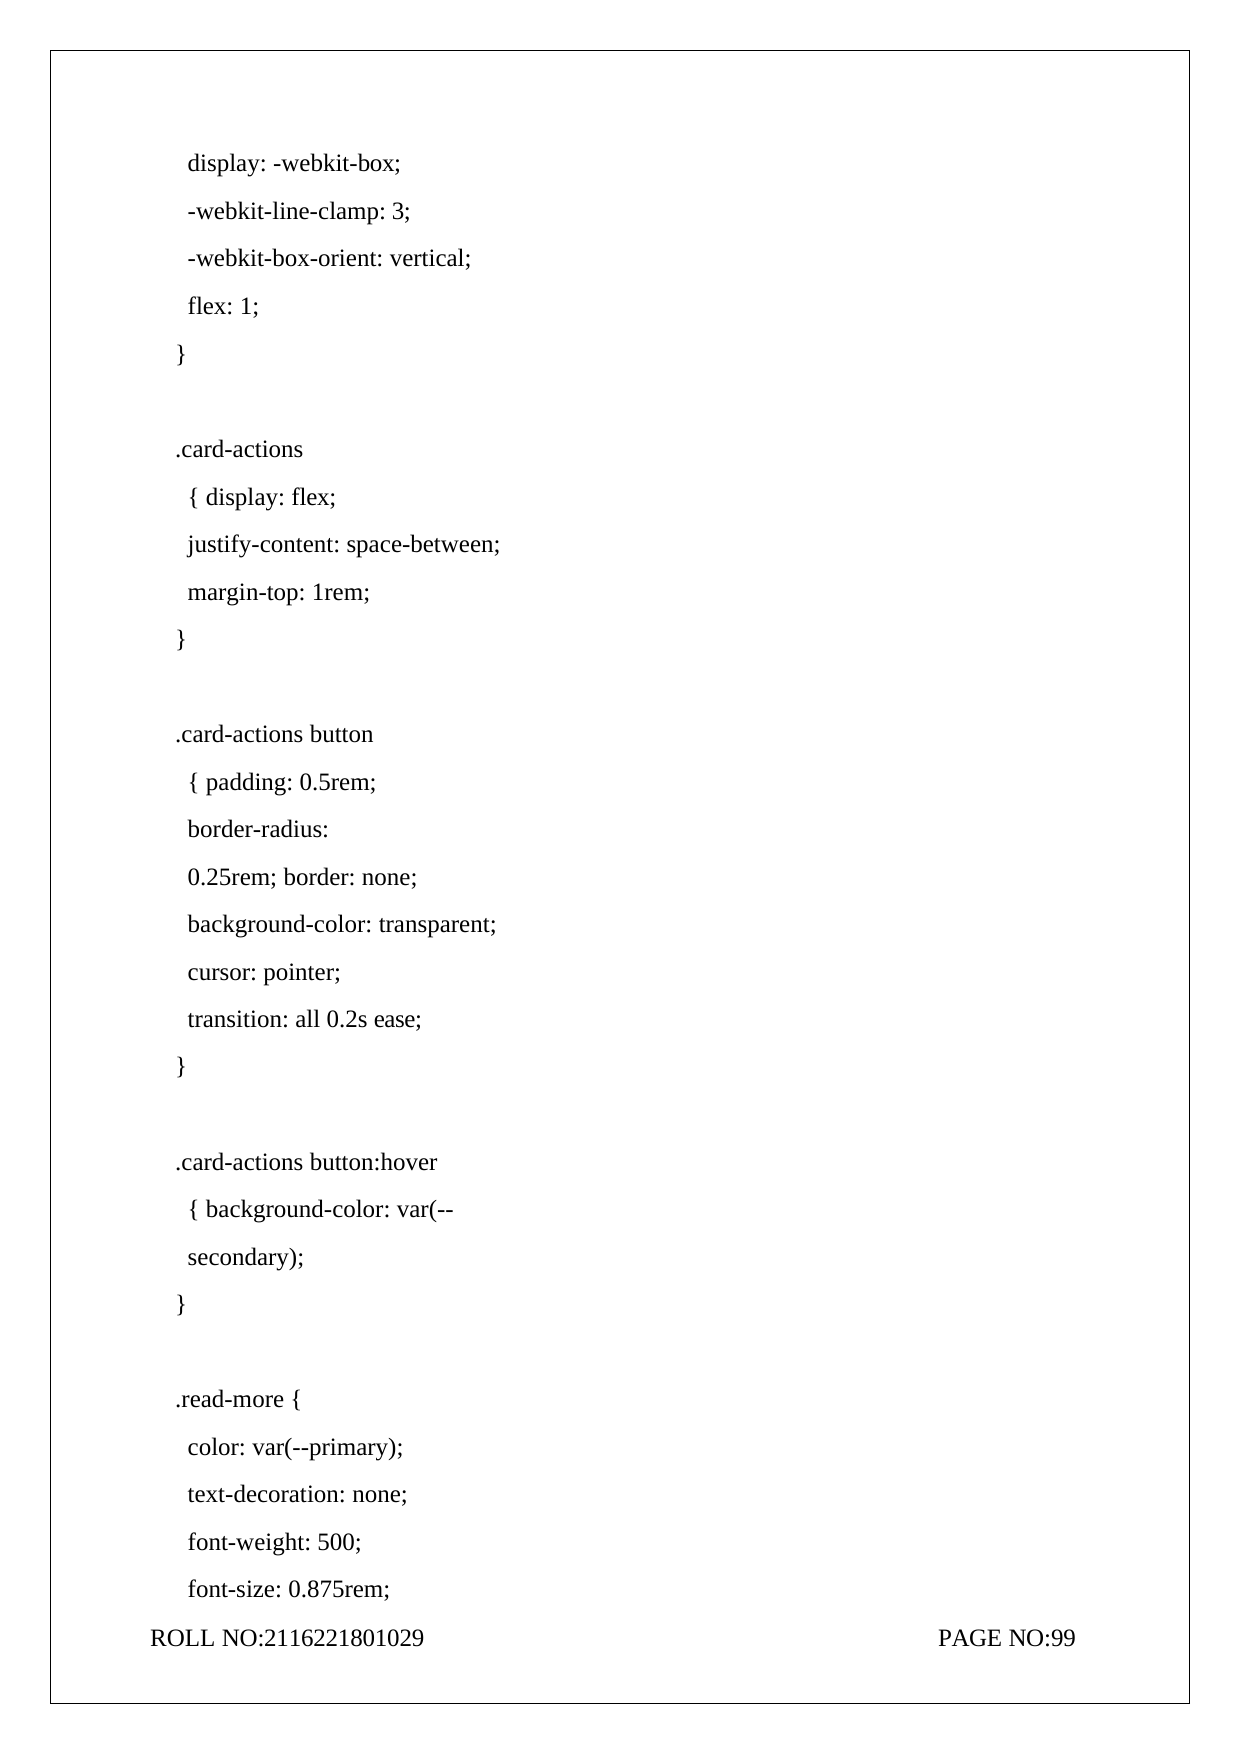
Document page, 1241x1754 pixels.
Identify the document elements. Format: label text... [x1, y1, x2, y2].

text } [175, 1289, 1122, 1318]
text .read-more { [175, 1384, 1122, 1413]
text justify-content: space-between; margin-top: 1rem; [187, 529, 501, 606]
text -webkit-box-orient: vertical; flex: 1; [187, 243, 472, 320]
text } [175, 339, 1122, 367]
text .card-actions button { padding: 0.5rem; border-radius: 0.25rem; border: none; [175, 719, 425, 891]
text -webkit-line-clamp: 3; [187, 196, 1122, 224]
text color: var(--primary); text-decoration: none; font-weight: 500; font-size: 0.875rem; [187, 1432, 408, 1603]
text .card-actions button:hover { background-color: var(--secondary); [175, 1147, 552, 1270]
text display: -webkit-box; [187, 148, 1122, 177]
text transition: all 0.2s ease; [187, 1004, 1122, 1033]
text .card-actions { display: flex; [175, 434, 376, 510]
text background-color: transparent; cursor: pointer; [187, 909, 497, 985]
text } [175, 624, 1122, 653]
text } [175, 1051, 1122, 1080]
